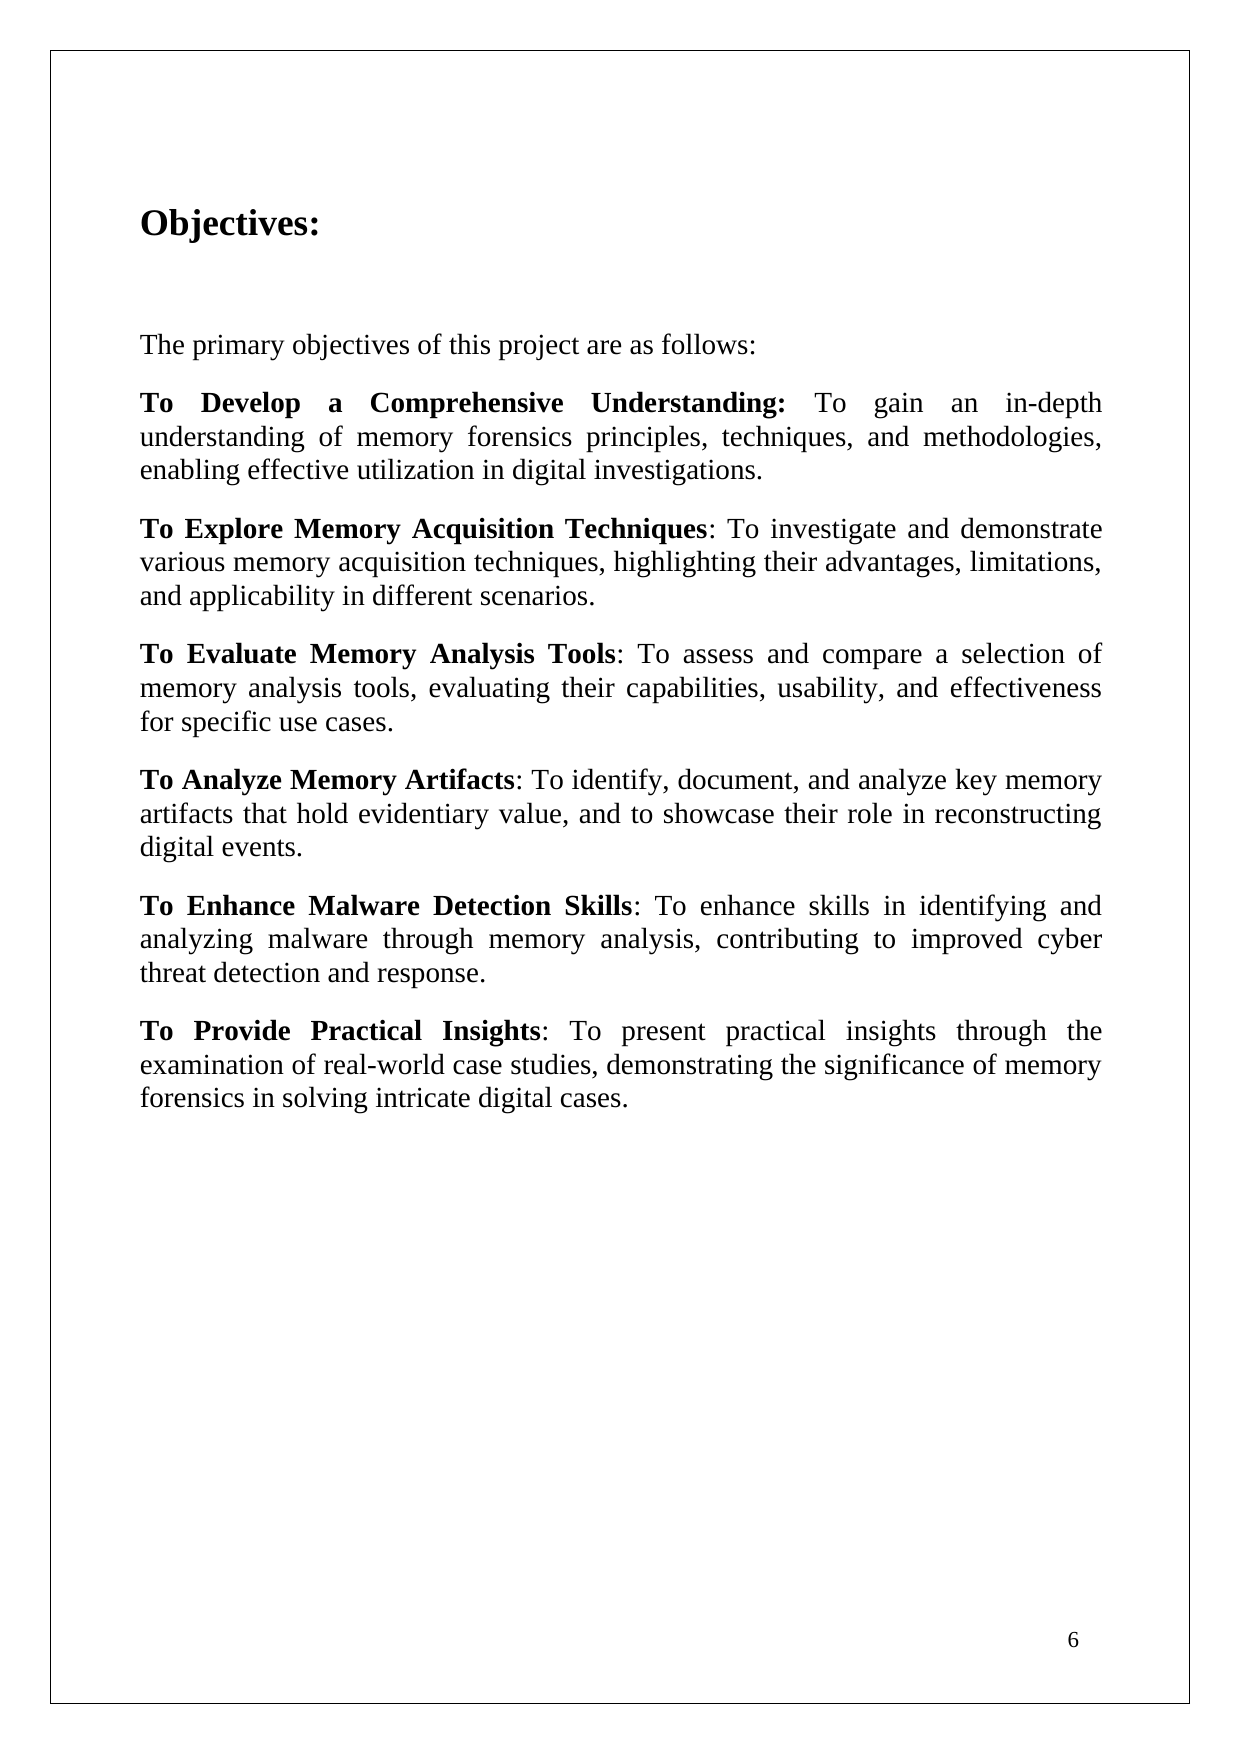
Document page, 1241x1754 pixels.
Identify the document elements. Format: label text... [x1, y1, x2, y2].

text Objectives: [139, 200, 1103, 243]
text To Provide Practical Insights: To present practical insights through the examination of real-world case studies, demonstrating the significance of memory forensics in solving intricate digital cases. [139, 1013, 1103, 1114]
text To Evaluate Memory Analysis Tools: To assess and compare a selection of memory analysis tools, evaluating their capabilities, usability, and effectiveness for specific use cases. [139, 637, 1103, 737]
text To Enhance Malware Detection Skills: To enhance skills in identifying and analyzing malware through memory analysis, contributing to improved cyber threat detection and response. [139, 888, 1103, 988]
text The primary objectives of this project are as follows: [139, 327, 1103, 360]
text To Develop a Comprehensive Understanding: To gain an in-depth understanding of memory forensics principles, techniques, and methodologies, enabling effective utilization in digital investigations. [139, 385, 1103, 486]
text To Explore Memory Acquisition Techniques: To investigate and demonstrate various memory acquisition techniques, highlighting their advantages, limitations, and applicability in different scenarios. [139, 511, 1103, 612]
text To Analyze Memory Artifacts: To identify, document, and analyze key memory artifacts that hold evidentiary value, and to showcase their role in reconstructing digital events. [139, 762, 1103, 863]
